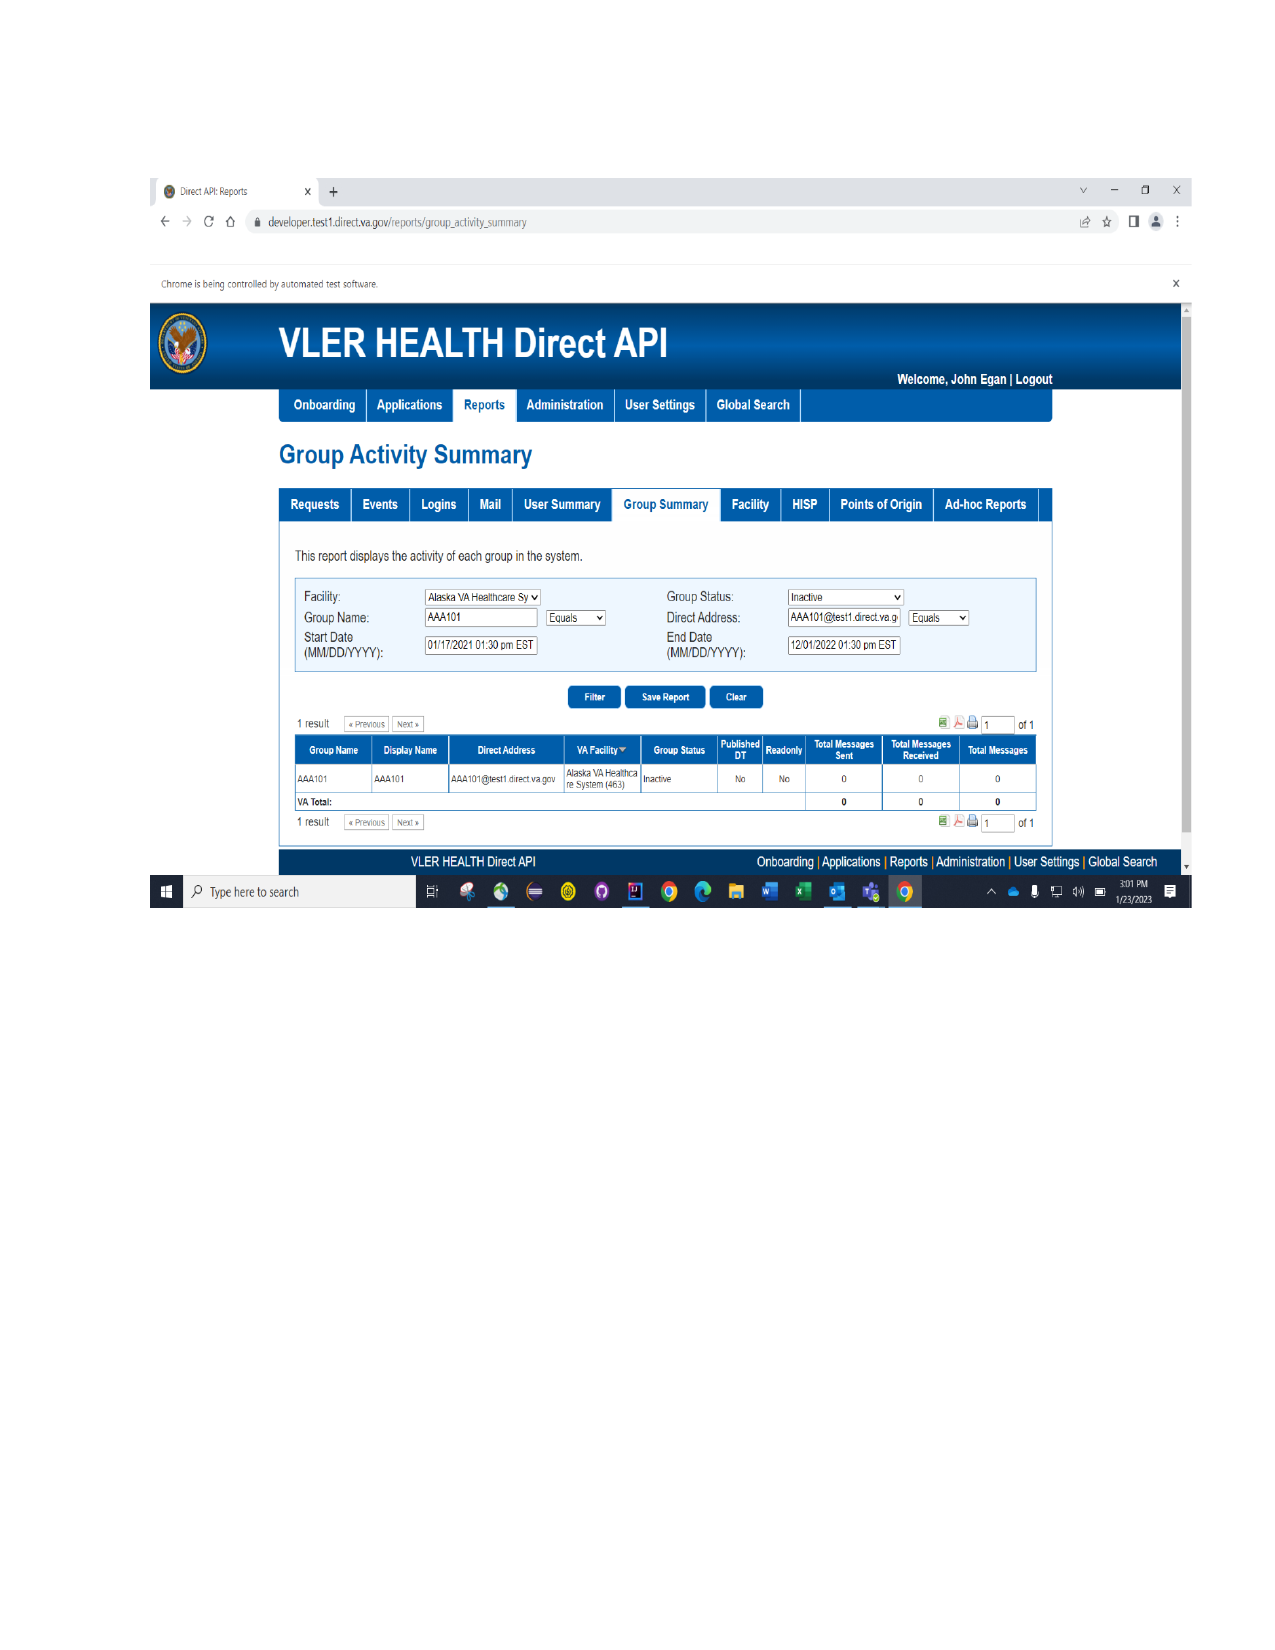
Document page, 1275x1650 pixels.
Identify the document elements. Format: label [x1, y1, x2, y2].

picture [150, 178, 1192, 908]
